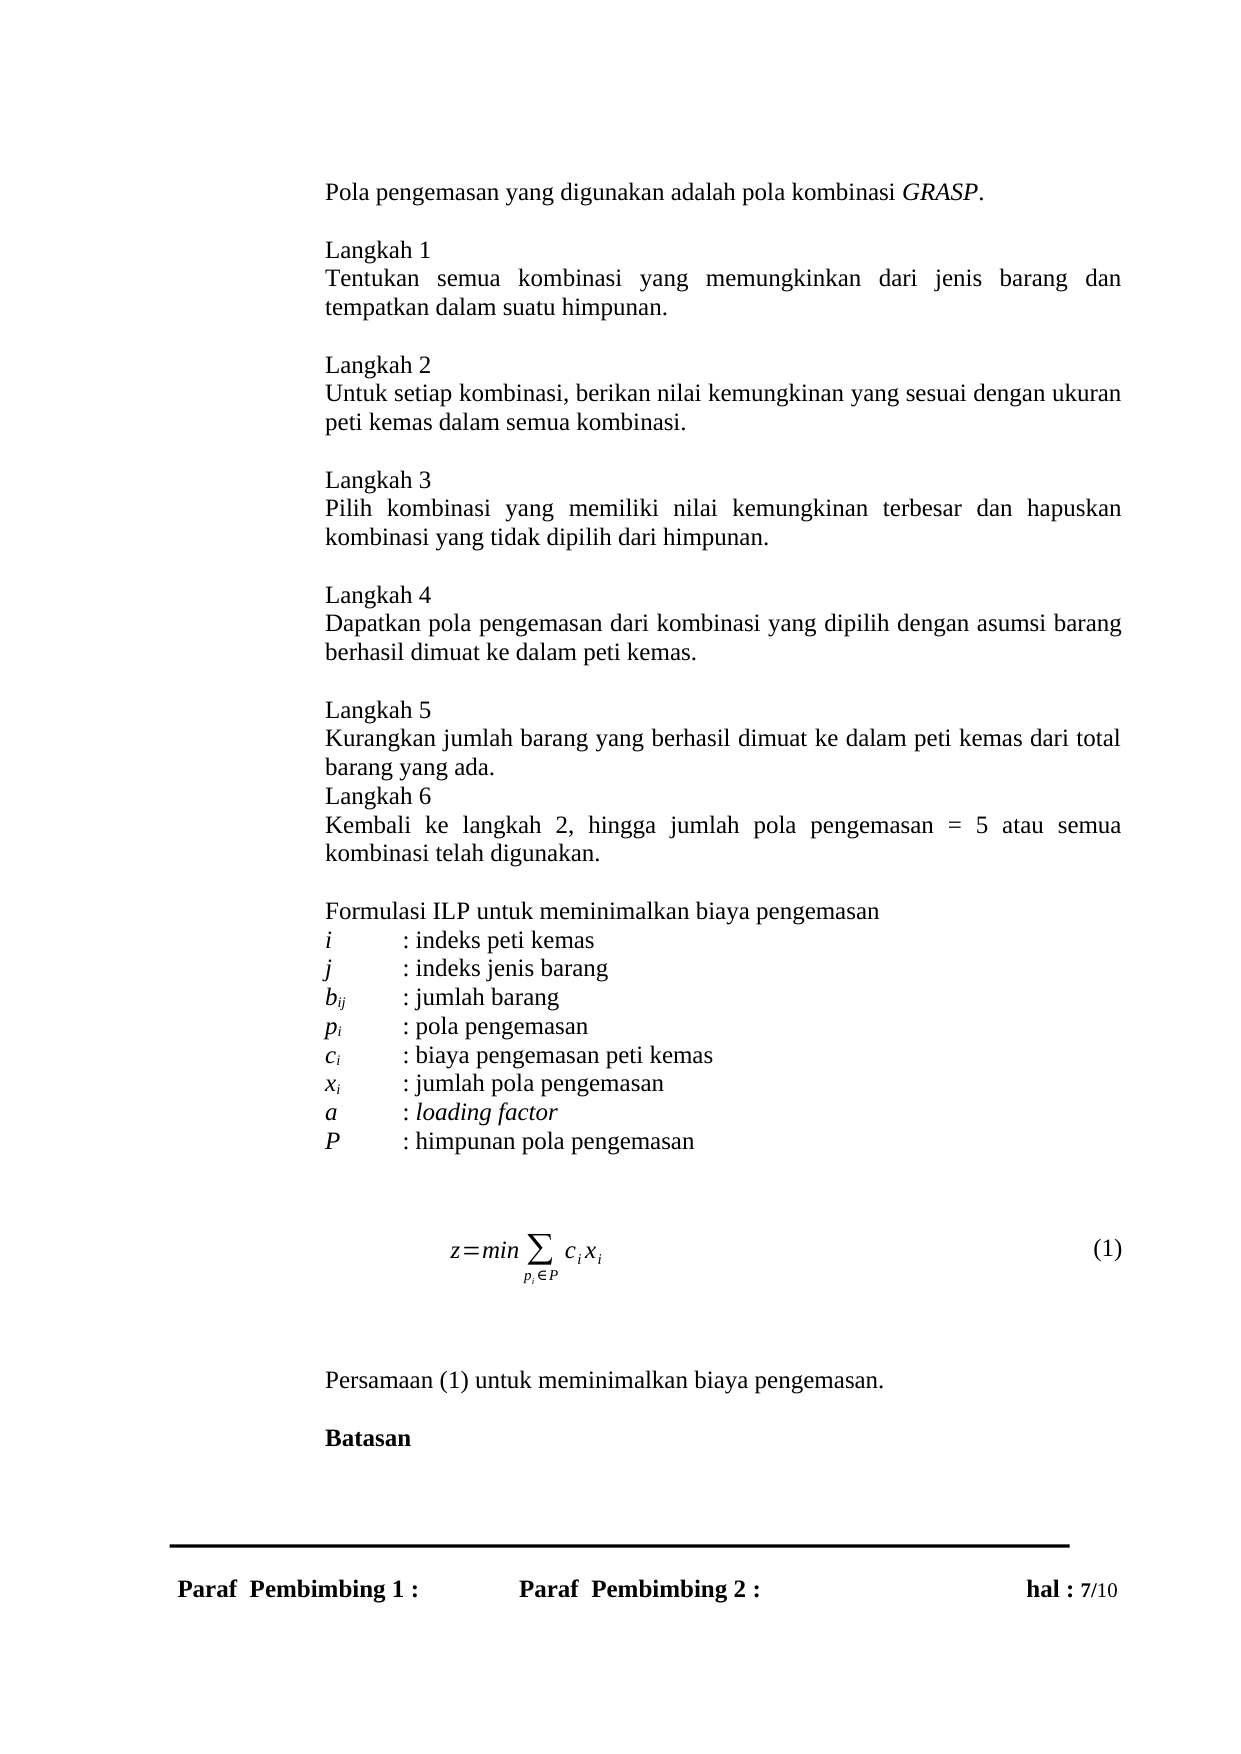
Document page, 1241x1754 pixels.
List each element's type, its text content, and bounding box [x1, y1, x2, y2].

text Kurangkan jumlah barang yang berhasil dimuat ke dalam peti kemas dari total barang yang ada. [325, 723, 1122, 781]
text Langkah 3 [325, 465, 1122, 493]
text pi : pola pengemasan [325, 1011, 1122, 1040]
text Untuk setiap kombinasi, berikan nilai kemungkinan yang sesuai dengan ukuran peti kemas dalam semua kombinasi. [325, 378, 1122, 436]
table_header (1) [737, 1209, 1133, 1311]
text Tentukan semua kombinasi yang memungkinkan dari jenis barang dan tempatkan dalam suatu himpunan. [325, 263, 1122, 321]
text Langkah 4 [325, 580, 1122, 608]
text Batasan [325, 1423, 1122, 1451]
text Pola pengemasan yang digunakan adalah pola kombinasi GRASP. [325, 177, 1122, 206]
table_header [314, 1209, 737, 1311]
text Dapatkan pola pengemasan dari kombinasi yang dipilih dengan asumsi barang berhasil dimuat ke dalam peti kemas. [325, 608, 1122, 666]
text P : himpunan pola pengemasan [325, 1126, 1122, 1155]
text Langkah 1 [325, 235, 1122, 263]
text Persamaan (1) untuk meminimalkan biaya pengemasan. [325, 1365, 1122, 1394]
text Langkah 2 [325, 350, 1122, 378]
text Pilih kombinasi yang memiliki nilai kemungkinan terbesar dan hapuskan kombinasi yang tidak dipilih dari himpunan. [325, 493, 1122, 551]
text xi : jumlah pola pengemasan [325, 1068, 1122, 1097]
text Formulasi ILP untuk meminimalkan biaya pengemasan [325, 896, 1122, 925]
text ci : biaya pengemasan peti kemas [325, 1040, 1122, 1068]
text a : loading factor [325, 1097, 1122, 1126]
text bij : jumlah barang [325, 982, 1122, 1011]
text Langkah 5 [325, 695, 1122, 723]
text Kembali ke langkah 2, hingga jumlah pola pengemasan = 5 atau semua kombinasi telah digunakan. [325, 810, 1122, 867]
text j : indeks jenis barang [325, 953, 1122, 982]
text i : indeks peti kemas [325, 925, 1122, 953]
text Langkah 6 [325, 781, 1122, 810]
